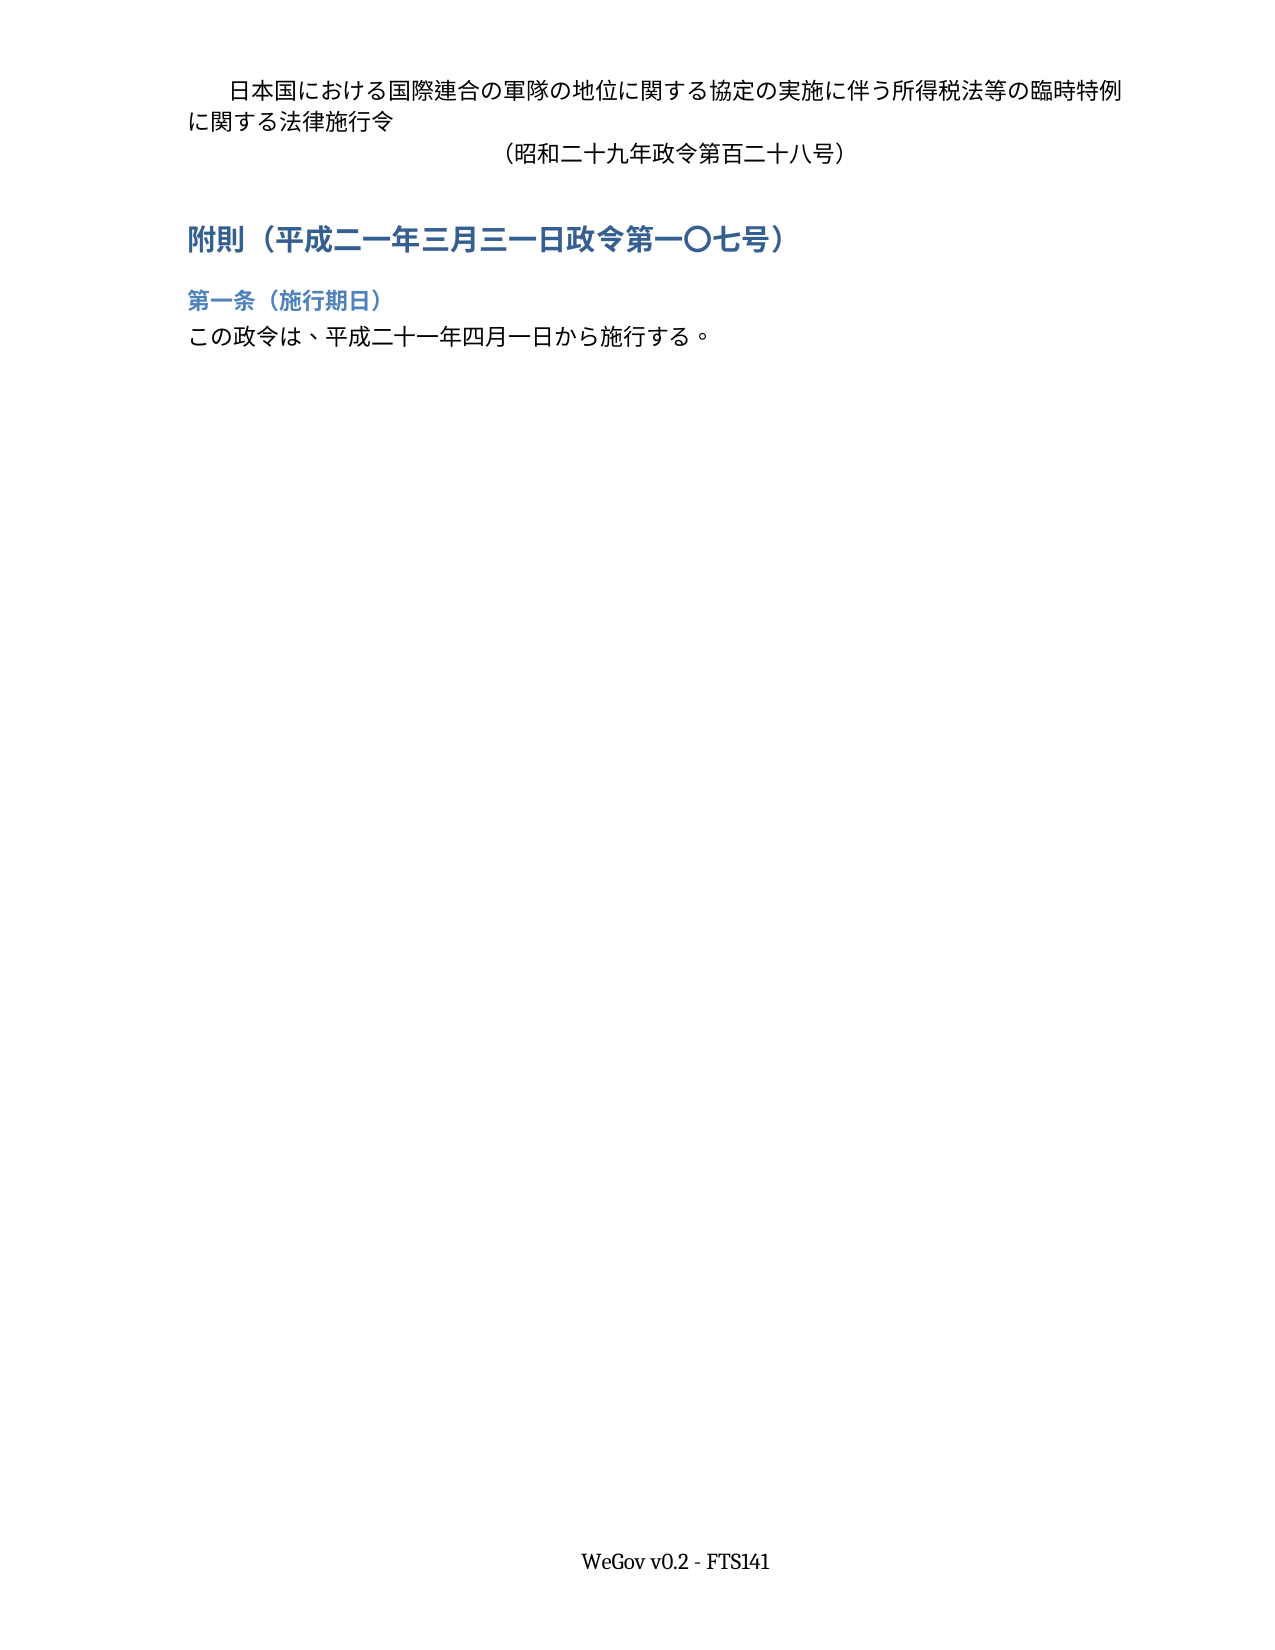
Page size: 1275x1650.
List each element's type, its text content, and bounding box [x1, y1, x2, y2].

text この政令は、平成二十一年四月一日から施行する。 [187, 321, 1087, 352]
subtitle 第一条（施行期日） [187, 285, 1087, 316]
subtitle 附則（平成二一年三月三一日政令第一〇七号） [187, 219, 1087, 258]
